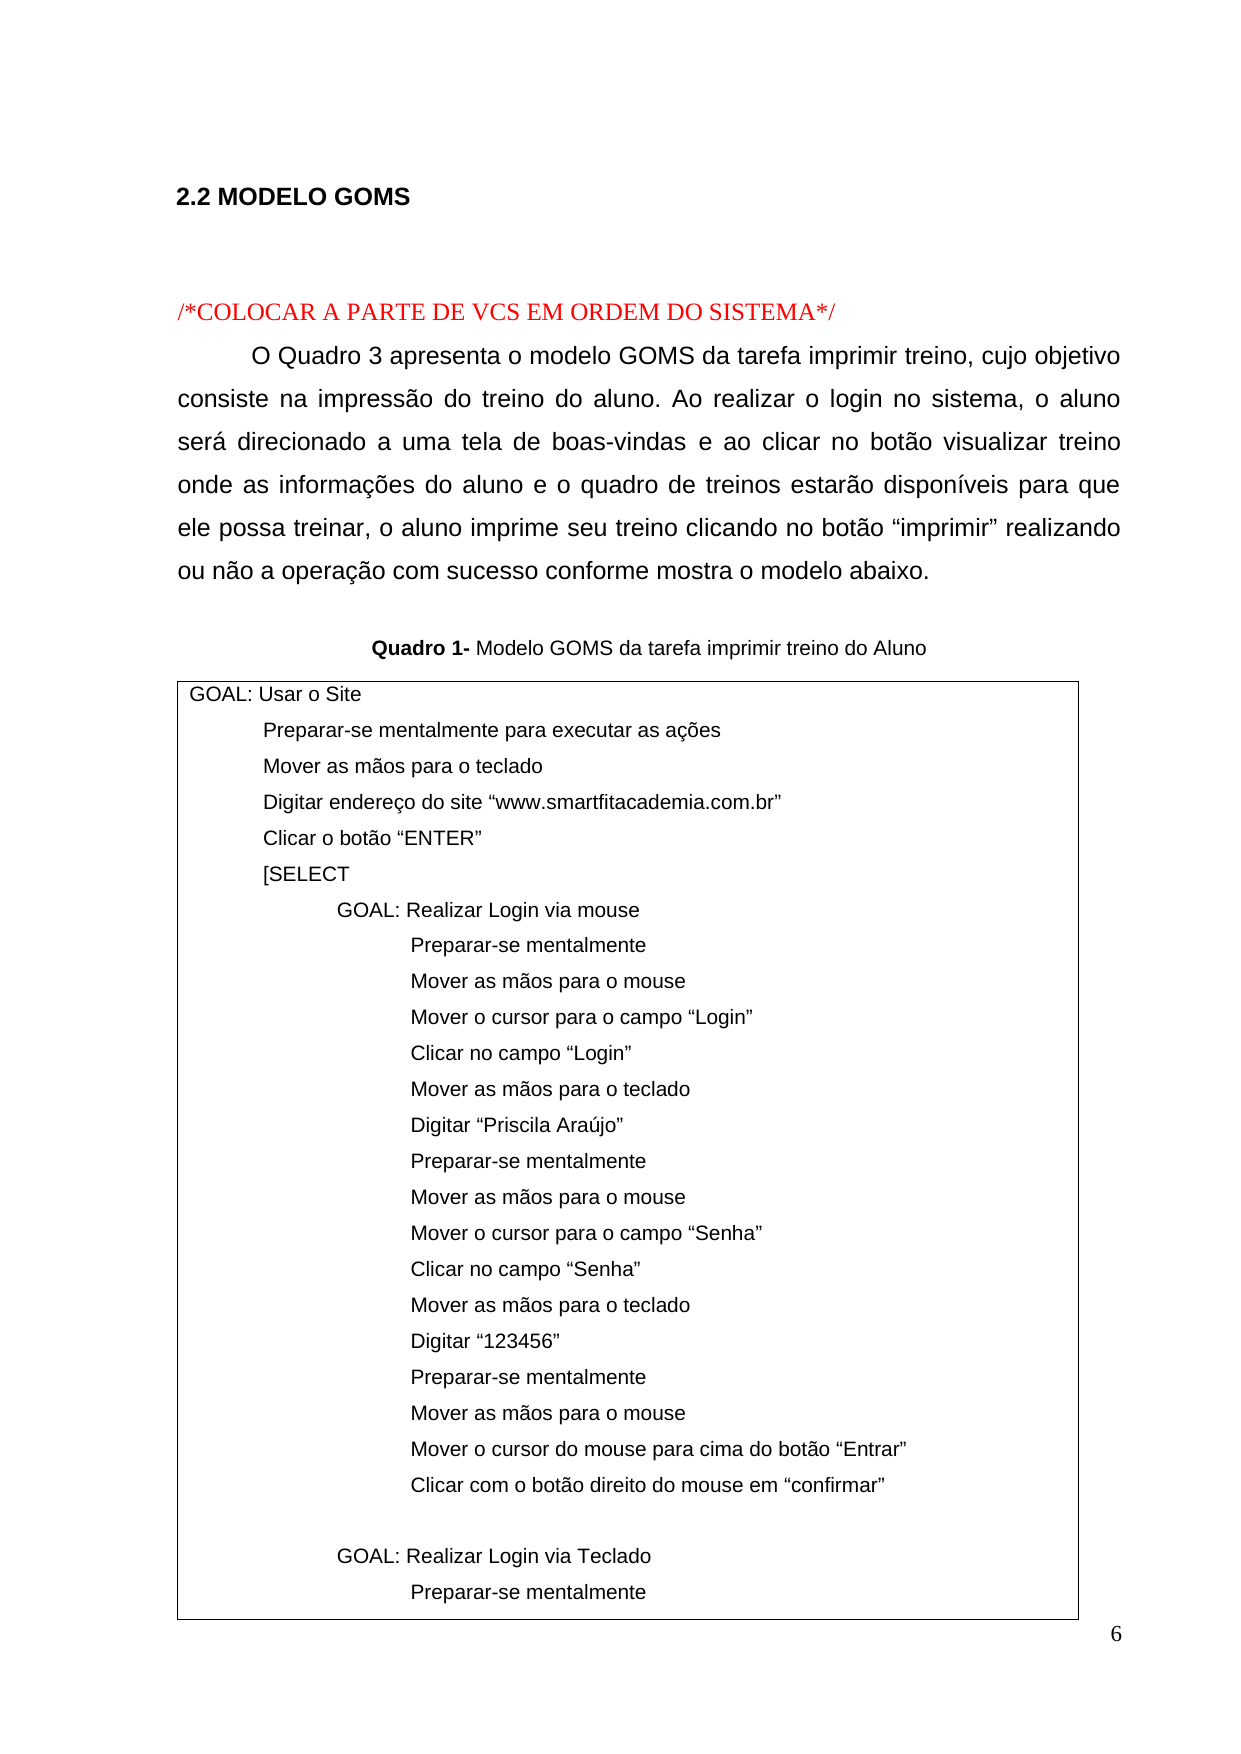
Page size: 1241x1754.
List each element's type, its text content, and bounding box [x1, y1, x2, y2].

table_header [178, 682, 1078, 1618]
text Quadro 1- Modelo GOMS da tarefa imprimir treino do Aluno [176, 636, 1122, 660]
subtitle 2.2 MODELO GOMS [176, 182, 1122, 211]
text /*COLOCAR A PARTE DE VCS EM ORDEM DO SISTEMA*/ [176, 297, 1122, 326]
text O Quadro 3 apresenta o modelo GOMS da tarefa imprimir treino, cujo objetivo consiste na impressão do treino do aluno. Ao realizar o login no sistema, o aluno será direcionado a uma tela de boas-vindas e ao clicar no botão visualizar treino onde as informações do aluno e o quadro de treinos estarão disponíveis para que ele possa treinar, o aluno imprime seu treino clicando no botão “imprimir” realizando ou não a operação com sucesso conforme mostra o modelo abaixo. [177, 341, 1122, 585]
